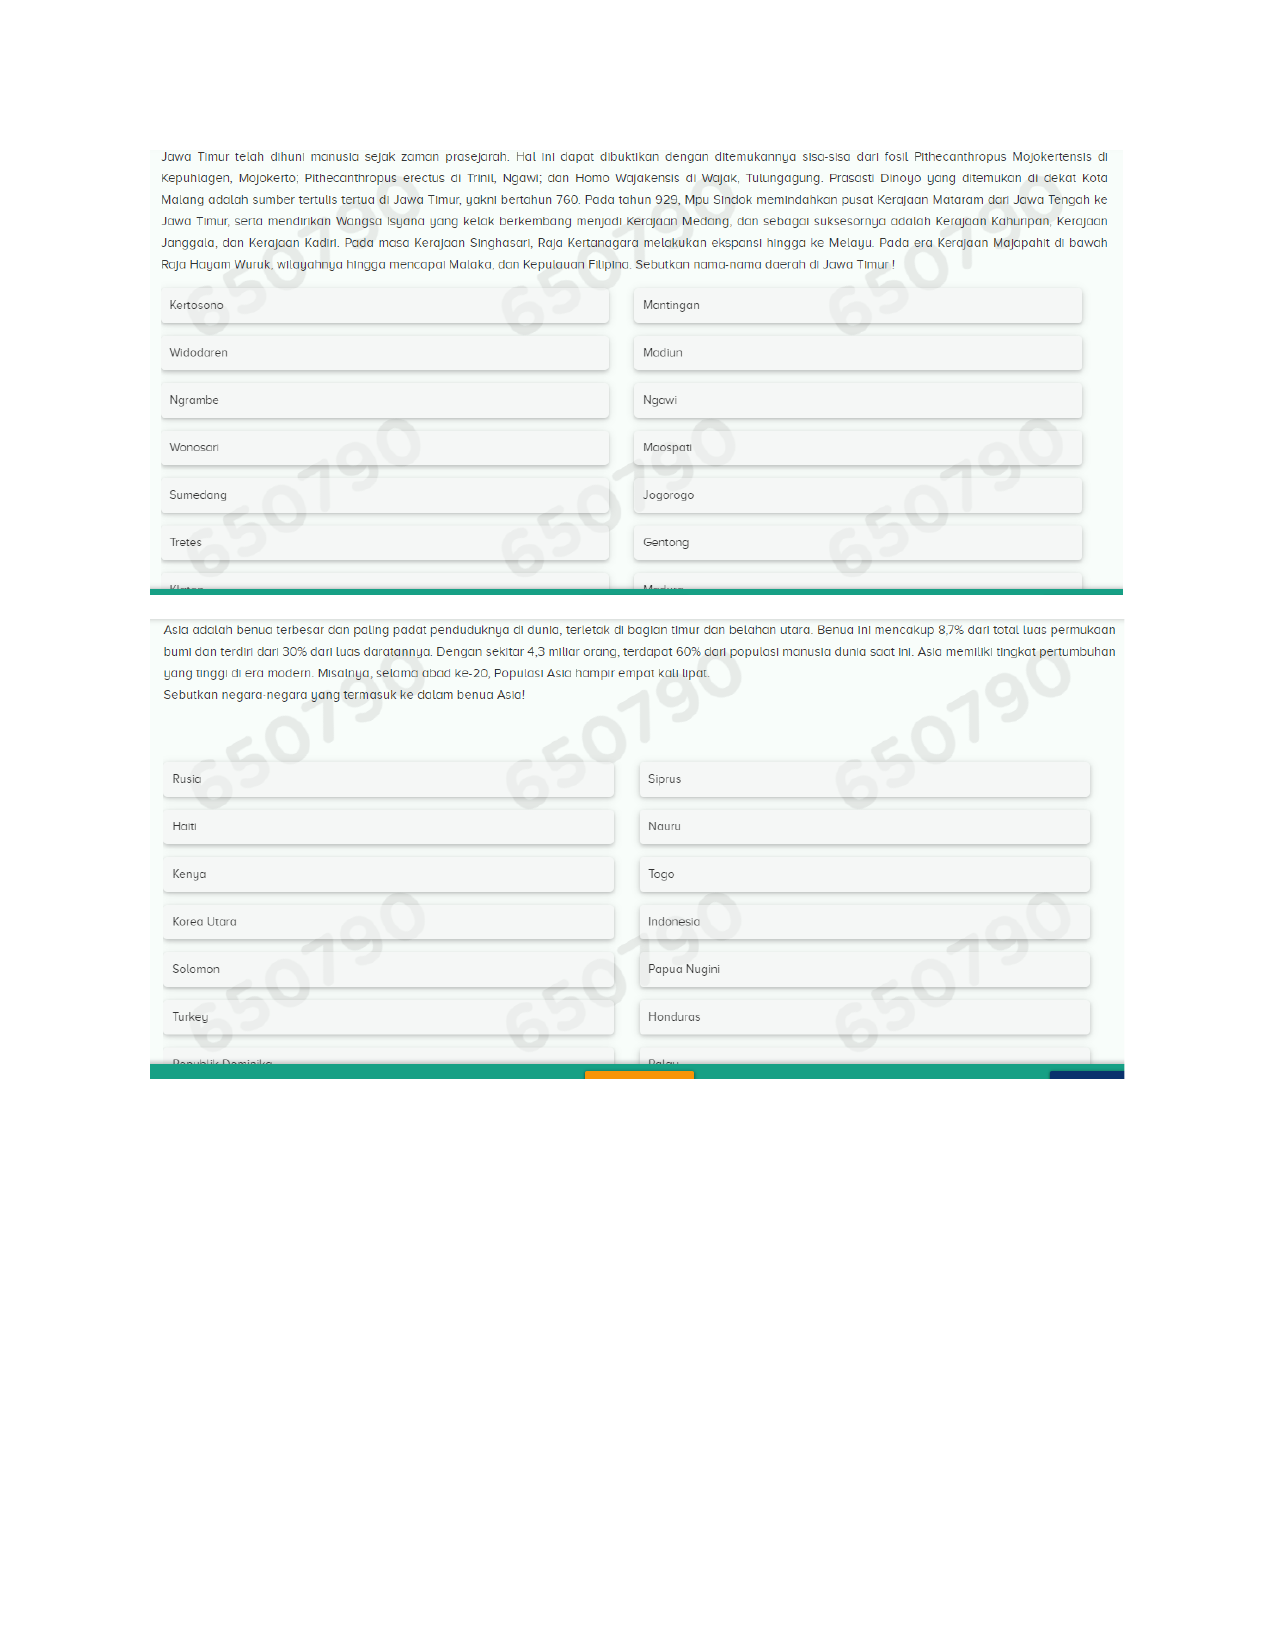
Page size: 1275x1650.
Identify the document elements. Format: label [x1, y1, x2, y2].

picture [150, 619, 1125, 1079]
picture [150, 150, 1123, 595]
